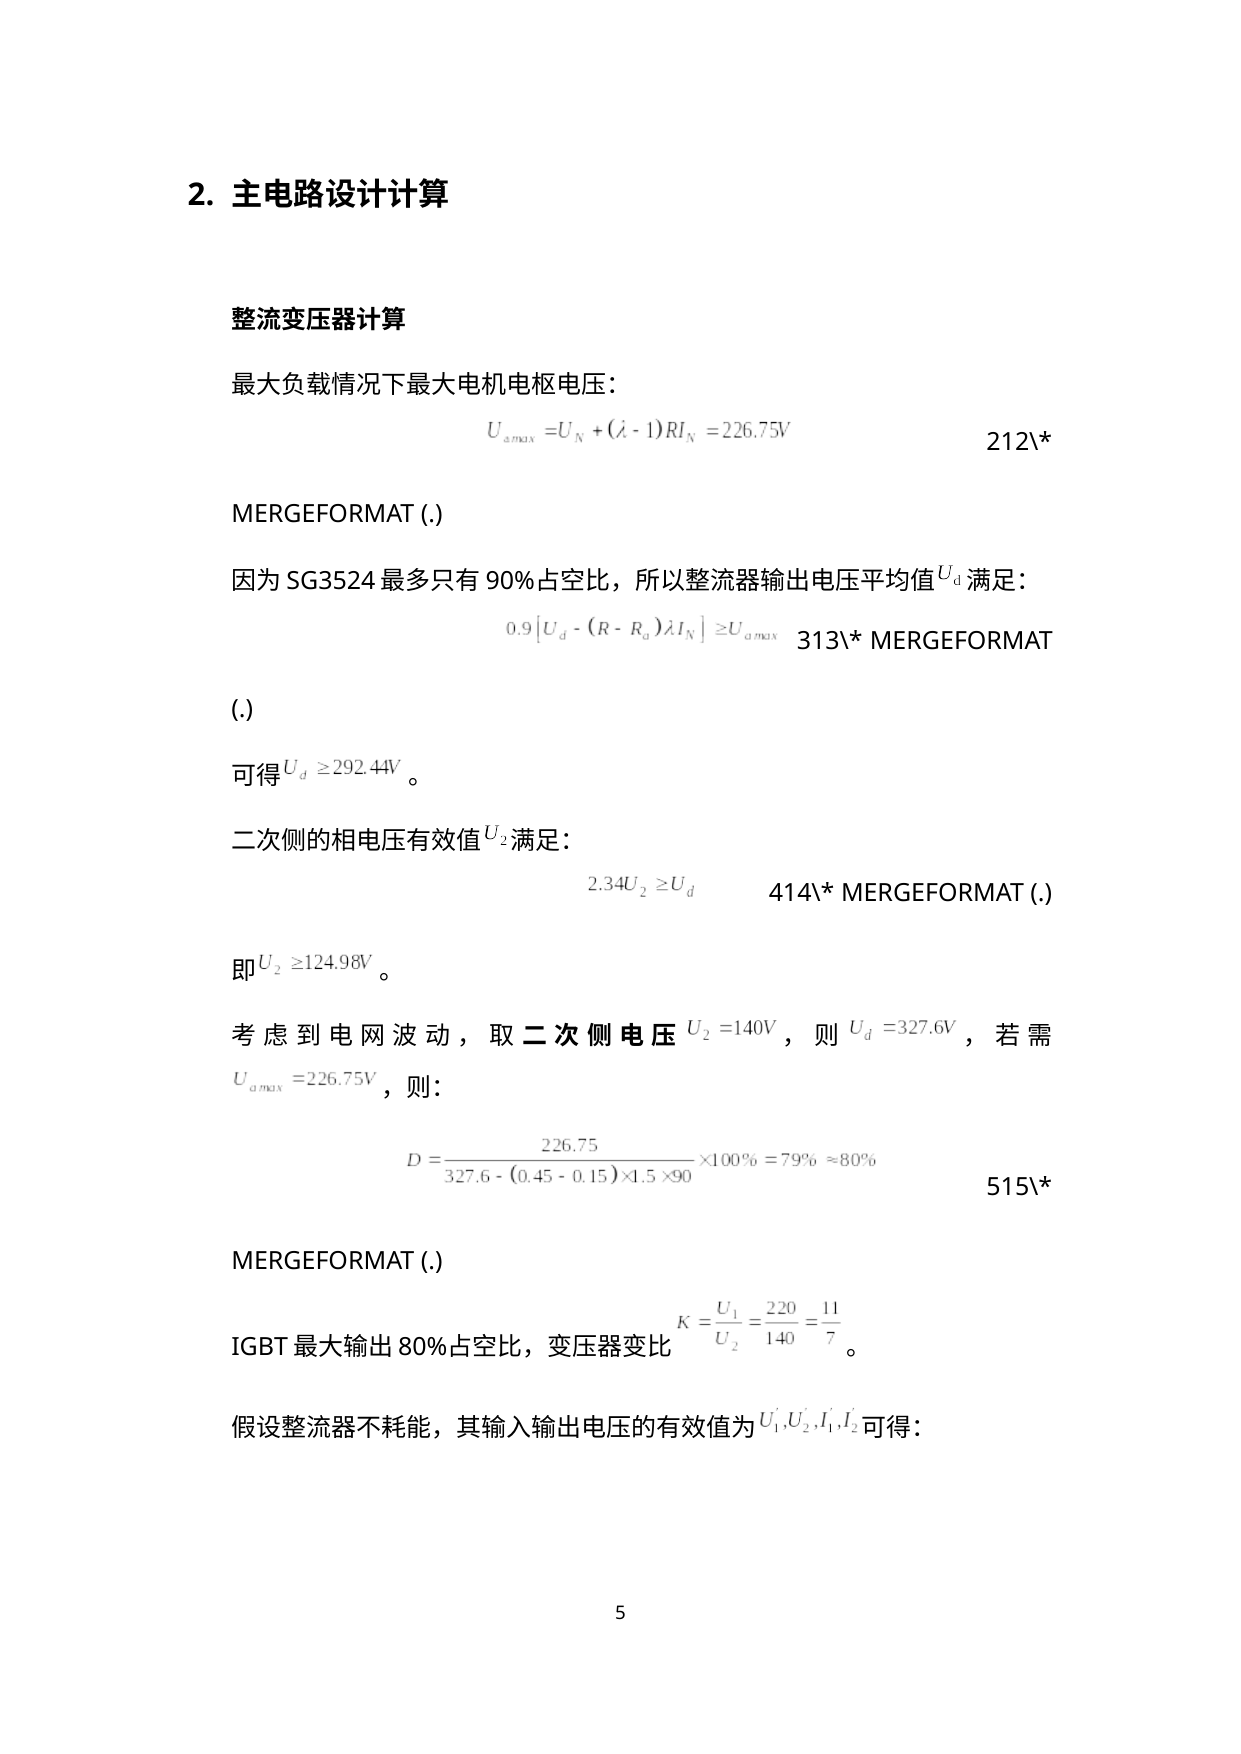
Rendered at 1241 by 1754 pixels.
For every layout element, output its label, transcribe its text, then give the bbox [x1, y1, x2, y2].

list 整流变压器计算 [231, 285, 1053, 350]
subtitle 主电路设计计算 [187, 160, 1053, 225]
text IGBT最大输出80%占空比，变压器变比。 [187, 1292, 1053, 1390]
text 假设整流器不耗能，其输入输出电压的有效值为可得： [187, 1390, 1053, 1455]
text 可得。 [187, 740, 1053, 805]
text 二次侧的相电压有效值满足： [187, 805, 1053, 870]
list 即。 [231, 935, 1053, 1000]
list 最大负载情况下最大电机电枢电压： [231, 350, 1053, 415]
list 因为SG3524最多只有90%占空比，所以整流器输出电压平均值满足： [231, 545, 1053, 610]
list 考虑到电网波动，取二次侧电压，则，若需，则： [231, 1000, 1053, 1130]
